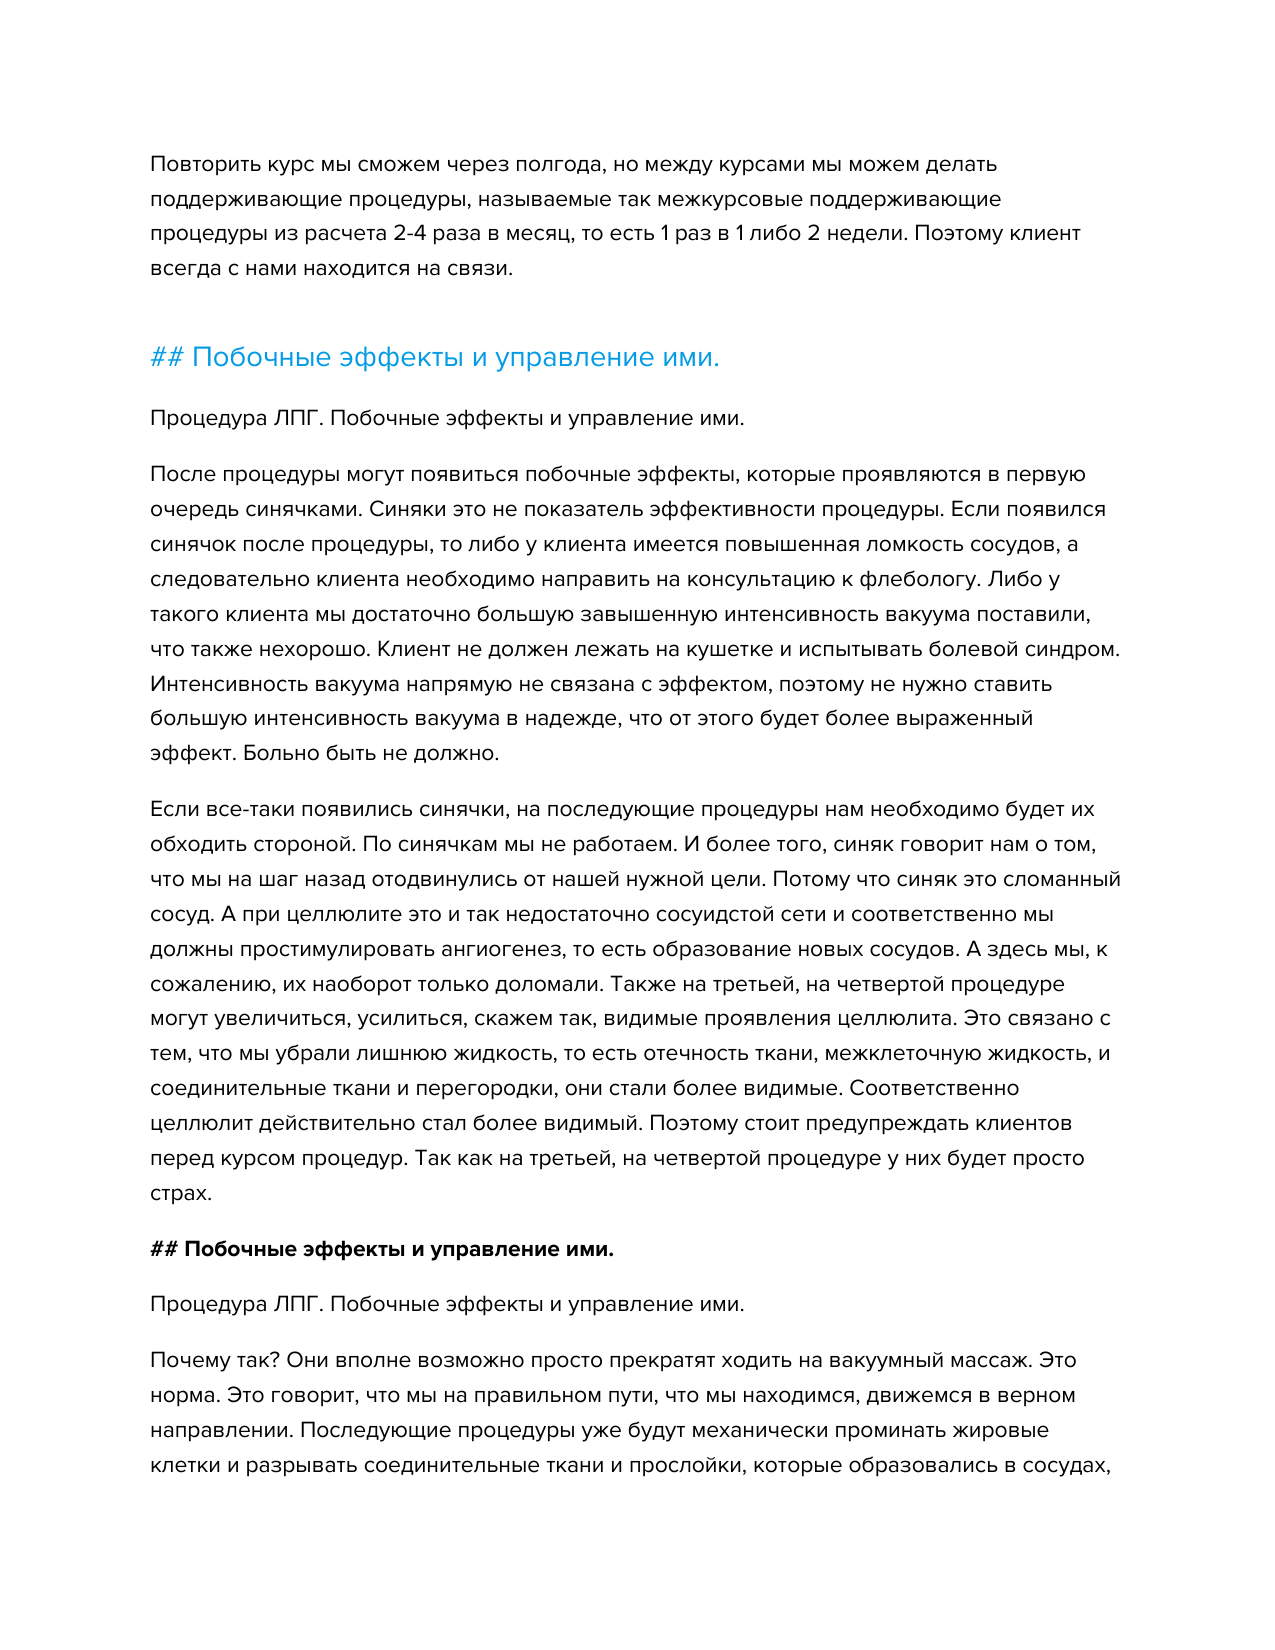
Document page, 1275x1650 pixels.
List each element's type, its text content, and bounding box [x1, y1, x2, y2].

text После процедуры могут появиться побочные эффекты, которые проявляются в первую очередь синячками. Синяки это не показатель эффективности процедуры. Если появился синячок после процедуры, то либо у клиента имеется повышенная ломкость сосудов, а следовательно клиента необходимо направить на консультацию к флебологу. Либо у такого клиента мы достаточно большую завышенную интенсивность вакуума поставили, что также нехорошо. Клиент не должен лежать на кушетке и испытывать болевой синдром. Интенсивность вакуума напрямую не связана с эффектом, поэтому не нужно ставить большую интенсивность вакуума в надежде, что от этого будет более выраженный эффект. Больно быть не должно. [150, 461, 1125, 768]
text Повторить курс мы сможем через полгода, но между курсами мы можем делать поддерживающие процедуры, называемые так межкурсовые поддерживающие процедуры из расчета 2-4 раза в месяц, то есть 1 раз в 1 либо 2 недели. Поэтому клиент всегда с нами находится на связи. [150, 150, 1125, 283]
text Процедура ЛПГ. Побочные эффекты и управление ими. [150, 405, 1125, 433]
text Процедура ЛПГ. Побочные эффекты и управление ими. [150, 1291, 1125, 1319]
text ## Побочные эффекты и управление ими. [150, 1235, 1125, 1263]
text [150, 1346, 1125, 1479]
text Если все-таки появились синячки, на последующие процедуры нам необходимо будет их обходить стороной. По синячкам мы не работаем. И более того, синяк говорит нам о том, что мы на шаг назад отодвинулись от нашей нужной цели. Потому что синяк это сломанный сосуд. А при целлюлите это и так недостаточно сосуидстой сети и соответственно мы должны простимулировать ангиогенез, то есть образование новых сосудов. А здесь мы, к сожалению, их наоборот только доломали. Также на третьей, на четвертой процедуре могут увеличиться, усилиться, скажем так, видимые проявления целлюлита. Это связано с тем, что мы убрали лишнюю жидкость, то есть отечность ткани, межклеточную жидкость, и соединительные ткани и перегородки, они стали более видимые. Соответственно целлюлит действительно стал более видимый. Поэтому стоит предупреждать клиентов перед курсом процедур. Так как на третьей, на четвертой процедуре у них будет просто страх. [150, 795, 1125, 1207]
subtitle ## Побочные эффекты и управление ими. [150, 339, 1125, 375]
